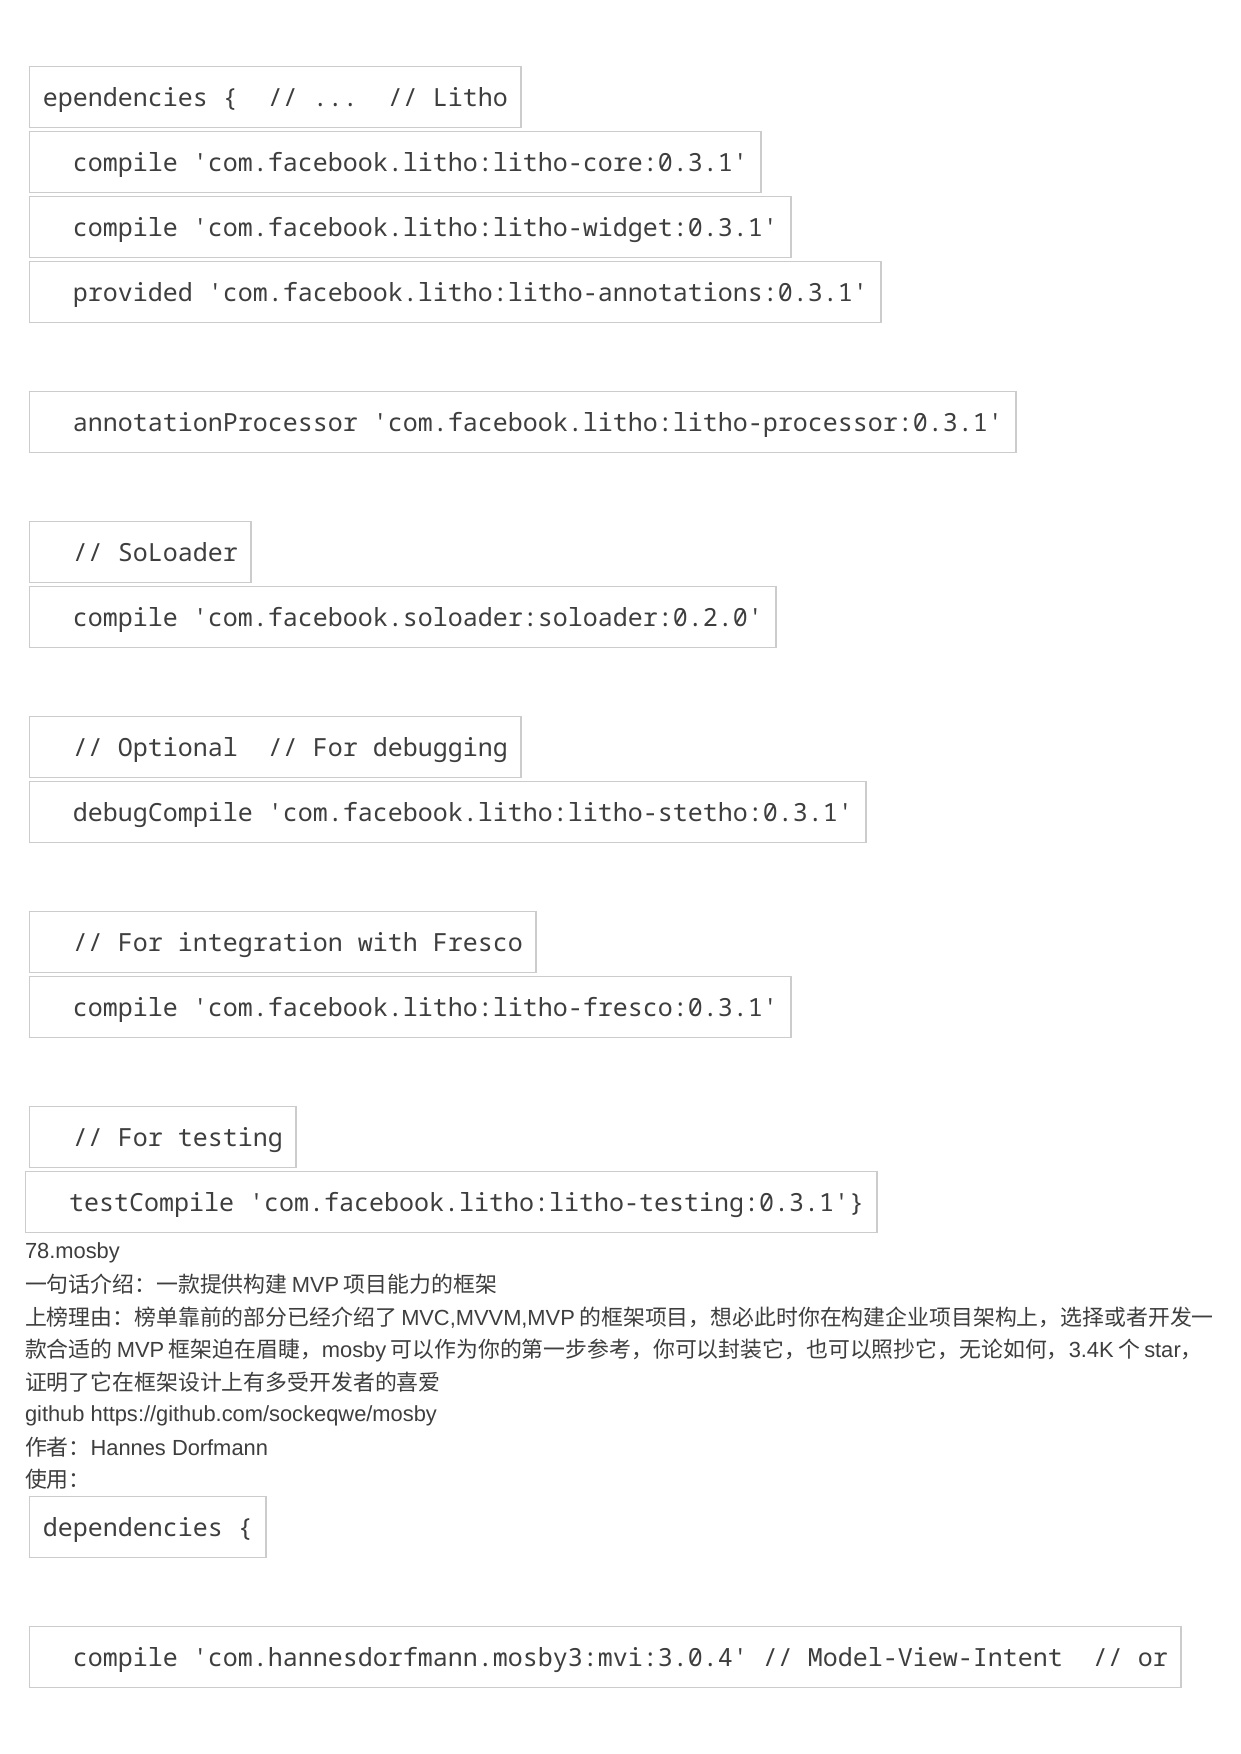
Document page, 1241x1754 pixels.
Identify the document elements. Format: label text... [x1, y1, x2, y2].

text // Optional // For debugging [28, 714, 1212, 779]
text 使用： [25, 1462, 1216, 1494]
text ependencies { // ... // Litho [28, 64, 1212, 129]
text compile 'com.facebook.litho:litho-core:0.3.1' [28, 129, 1212, 194]
text compile 'com.hannesdorfmann.mosby3:mvi:3.0.4' // Model-View-Intent // or [28, 1624, 1212, 1689]
text annotationProcessor 'com.facebook.litho:litho-processor:0.3.1' [28, 389, 1212, 454]
text // For integration with Fresco [28, 909, 1212, 974]
text 78.mosby 一句话介绍：一款提供构建MVP项目能力的框架 [25, 1234, 1216, 1299]
text // For testing [28, 1104, 1212, 1169]
text 上榜理由：榜单靠前的部分已经介绍了MVC,MVVM,MVP的框架项目，想必此时你在构建企业项目架构上，选择或者开发一款合适的MVP框架迫在眉睫，mosby可以作为你的第一步参考，你可以封装它，也可以照抄它，无论如何，3.4K个star，证明了它在框架设计上有多受开发者的喜爱 [25, 1299, 1216, 1397]
text github https://github.com/sockeqwe/mosby [25, 1397, 1216, 1429]
text provided 'com.facebook.litho:litho-annotations:0.3.1' [28, 259, 1212, 324]
text testCompile 'com.facebook.litho:litho-testing:0.3.1'} [25, 1169, 1216, 1234]
text debugCompile 'com.facebook.litho:litho-stetho:0.3.1' [28, 779, 1212, 844]
text 作者：Hannes Dorfmann [25, 1429, 1216, 1462]
text compile 'com.facebook.soloader:soloader:0.2.0' [28, 584, 1212, 649]
text compile 'com.facebook.litho:litho-widget:0.3.1' [28, 194, 1212, 259]
text // SoLoader [28, 519, 1212, 584]
text dependencies { [28, 1494, 1212, 1559]
text compile 'com.facebook.litho:litho-fresco:0.3.1' [28, 974, 1212, 1039]
